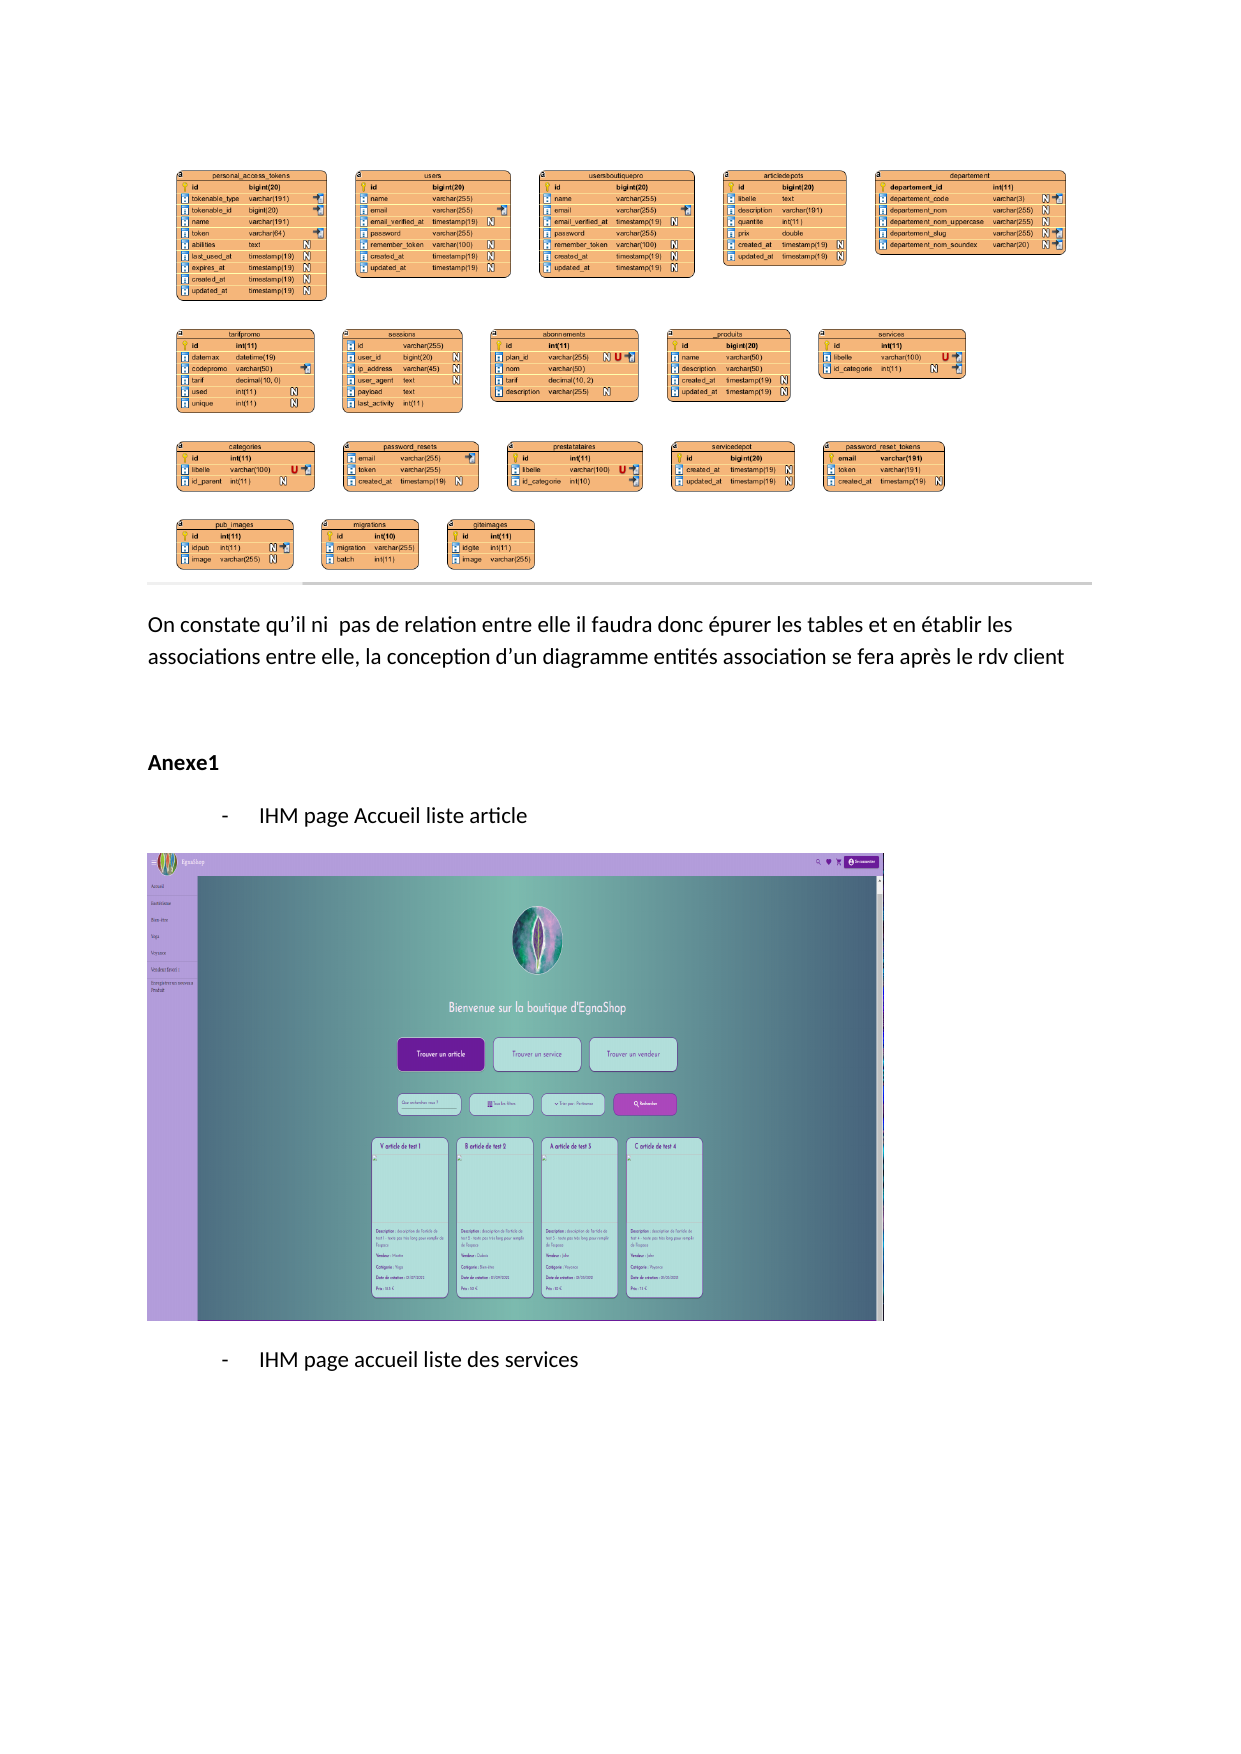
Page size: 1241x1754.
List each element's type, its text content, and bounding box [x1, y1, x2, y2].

text Anexe1 [148, 748, 1093, 776]
text On constate qu’il ni pas de relation entre elle il faudra donc épurer les tables et en établir les associations entre elle, la conception d’un diagramme entités association se fera après le rdv client [148, 610, 1093, 670]
list IHM page Accueil liste article [221, 801, 1093, 829]
picture [147, 147, 1092, 585]
list IHM page accueil liste des services [221, 1345, 1093, 1373]
picture [147, 853, 884, 1321]
